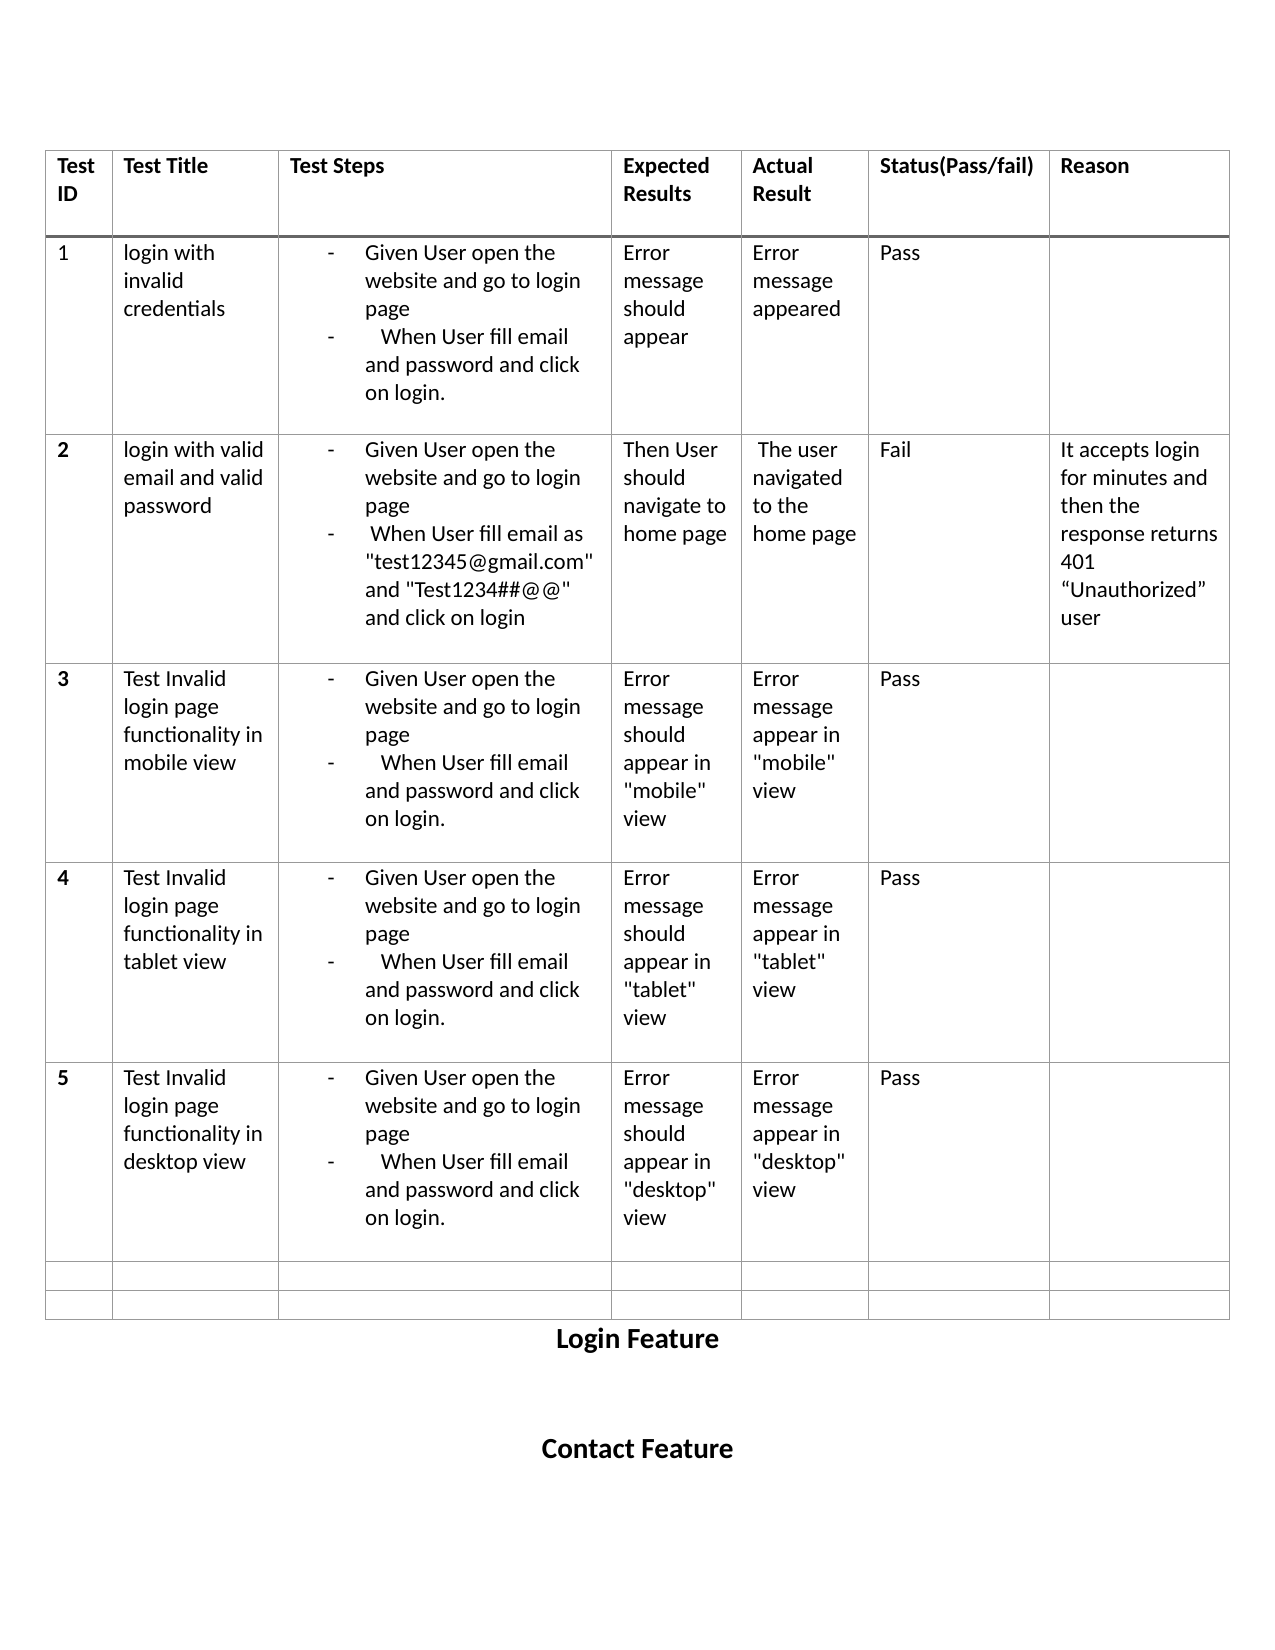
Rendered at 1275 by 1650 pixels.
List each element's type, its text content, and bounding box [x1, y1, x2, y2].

table_cell Given User open the website and go to login page When User fill email and password and click on login. [279, 238, 611, 434]
table_cell [869, 1291, 1049, 1319]
table_cell [612, 1262, 741, 1290]
table_cell Given User open the website and go to login page When User fill email as "test12345@gmail.com" and "Test1234##@@" and click on login [279, 435, 611, 663]
table_cell 5 [46, 1063, 112, 1261]
table_cell Error message should appear in "mobile" view [612, 664, 741, 862]
table_cell [1050, 1262, 1229, 1290]
table_cell It accepts login for minutes and then the response returns 401 “Unauthorized” user [1050, 435, 1229, 663]
table_cell login with valid email and valid password [113, 435, 278, 663]
table_cell Error message should appear in "desktop" view [612, 1063, 741, 1261]
table_cell The user navigated to the home page [742, 435, 868, 663]
table_cell [46, 1262, 112, 1290]
table_cell Test Invalid login page functionality in desktop view [113, 1063, 278, 1261]
table_cell [1050, 1063, 1229, 1261]
table_cell login with invalid credentials [113, 238, 278, 434]
table_cell [113, 1262, 278, 1290]
table_cell [1050, 238, 1229, 434]
table_cell [742, 1291, 868, 1319]
table_cell [46, 1291, 112, 1319]
table_cell Fail [869, 435, 1049, 663]
table_cell [1050, 664, 1229, 862]
table_cell 1 [46, 238, 112, 434]
table_cell Error message appear in "desktop" view [742, 1063, 868, 1261]
table_header Status(Pass/fail) [869, 151, 1049, 235]
table_header Reason [1050, 151, 1229, 235]
table_cell [113, 1291, 278, 1319]
table_cell Error message should appear [612, 238, 741, 434]
table_cell Given User open the website and go to login page When User fill email and password and click on login. [279, 1063, 611, 1261]
table_cell 4 [46, 863, 112, 1062]
table_cell Pass [869, 1063, 1049, 1261]
table_cell [742, 1262, 868, 1290]
table_cell [612, 1291, 741, 1319]
table_header Test ID [46, 151, 112, 235]
table_cell Then User should navigate to home page [612, 435, 741, 663]
table_cell Test Invalid login page functionality in tablet view [113, 863, 278, 1062]
table_cell Error message appeared [742, 238, 868, 434]
table_header Test Steps [279, 151, 611, 235]
text Login Feature [150, 1320, 1125, 1356]
table_cell Given User open the website and go to login page When User fill email and password and click on login. [279, 664, 611, 862]
table_cell 3 [46, 664, 112, 862]
table_cell Error message appear in "mobile" view [742, 664, 868, 862]
table_cell [1050, 1291, 1229, 1319]
table_cell Test Invalid login page functionality in mobile view [113, 664, 278, 862]
table_cell Pass [869, 664, 1049, 862]
table_cell Pass [869, 863, 1049, 1062]
table_cell [279, 1291, 611, 1319]
table_header Expected Results [612, 151, 741, 235]
table_header Actual Result [742, 151, 868, 235]
table_cell [1050, 863, 1229, 1062]
table_header Test Title [113, 151, 278, 235]
text Contact Feature [150, 1430, 1125, 1466]
table_cell 2 [46, 435, 112, 663]
table_cell Error message should appear in "tablet" view [612, 863, 741, 1062]
table_cell [869, 1262, 1049, 1290]
table_cell Error message appear in "tablet" view [742, 863, 868, 1062]
table_cell Pass [869, 238, 1049, 434]
table_cell Given User open the website and go to login page When User fill email and password and click on login. [279, 863, 611, 1062]
table_cell [279, 1262, 611, 1290]
